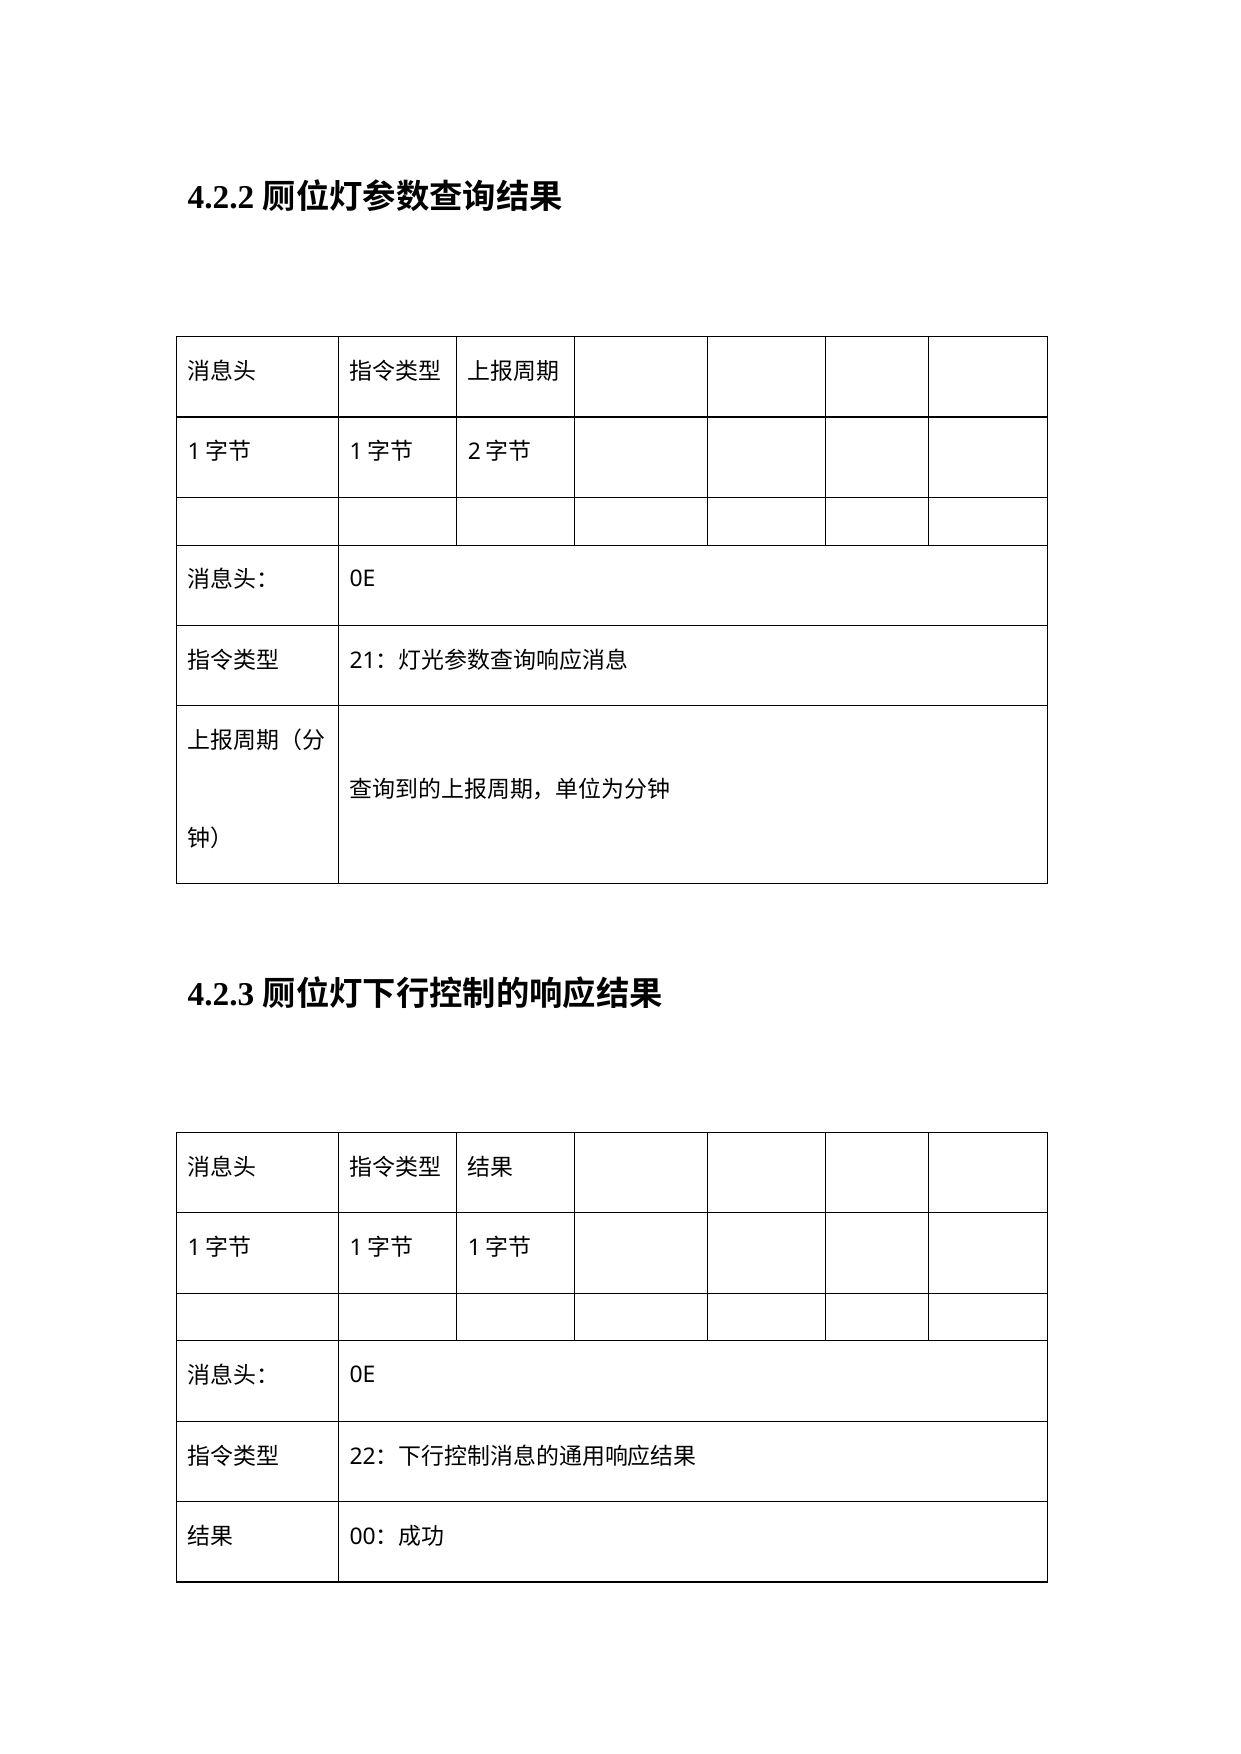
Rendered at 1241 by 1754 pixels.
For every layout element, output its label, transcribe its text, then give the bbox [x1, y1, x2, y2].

table_cell [339, 498, 456, 544]
table_cell [826, 498, 928, 544]
table_cell 0E [339, 1341, 1047, 1421]
table_cell [826, 1294, 928, 1340]
subtitle 厕位灯参数查询结果 [187, 162, 1053, 227]
table_header [826, 1133, 928, 1212]
table_cell [575, 498, 707, 544]
table_cell 查询到的上报周期，单位为分钟 [339, 706, 1047, 883]
table_header 结果 [457, 1133, 574, 1212]
table_cell [575, 1294, 707, 1340]
table_header [708, 1133, 825, 1212]
table_header 消息头 [177, 1133, 338, 1212]
table_cell [339, 1294, 456, 1340]
table_cell 00：成功 01：失败 [339, 1502, 1047, 1581]
table_cell [708, 1213, 825, 1293]
table_cell [929, 418, 1047, 497]
table_cell 1字节 [177, 1213, 338, 1293]
table_cell 消息头： [177, 1341, 338, 1421]
table_cell 2字节 [457, 418, 574, 497]
table_cell 22：下行控制消息的通用响应结果 [339, 1422, 1047, 1501]
table_cell 1字节 [339, 1213, 456, 1293]
table_cell 1字节 [177, 418, 338, 497]
table_header [929, 337, 1047, 416]
table_cell [457, 498, 574, 544]
table_header [708, 337, 825, 416]
table_cell 0E [339, 546, 1047, 625]
table_header 消息头 [177, 337, 338, 416]
subtitle 厕位灯下行控制的响应结果 [187, 958, 1053, 1023]
table_cell [575, 418, 707, 497]
table_cell [177, 498, 338, 544]
table_cell 消息头： [177, 546, 338, 625]
table_cell 1字节 [339, 418, 456, 497]
table_cell [826, 1213, 928, 1293]
table_header [575, 1133, 707, 1212]
table_header [826, 337, 928, 416]
table_cell 21：灯光参数查询响应消息 [339, 626, 1047, 705]
table_cell 指令类型 [177, 1422, 338, 1501]
table_cell [826, 418, 928, 497]
table_cell [708, 498, 825, 544]
table_cell [929, 1213, 1047, 1293]
table_cell 1字节 [457, 1213, 574, 1293]
table_header [929, 1133, 1047, 1212]
table_cell 结果 [177, 1502, 338, 1581]
table_cell [177, 1294, 338, 1340]
table_header 上报周期 [457, 337, 574, 416]
table_cell 指令类型 [177, 626, 338, 705]
table_cell [457, 1294, 574, 1340]
table_cell [708, 1294, 825, 1340]
table_header 指令类型 [339, 1133, 456, 1212]
table_cell [929, 1294, 1047, 1340]
table_cell [929, 498, 1047, 544]
table_header [575, 337, 707, 416]
table_cell [575, 1213, 707, 1293]
table_header 指令类型 [339, 337, 456, 416]
table_cell [708, 418, 825, 497]
table_cell 上报周期（分钟） [177, 706, 338, 883]
